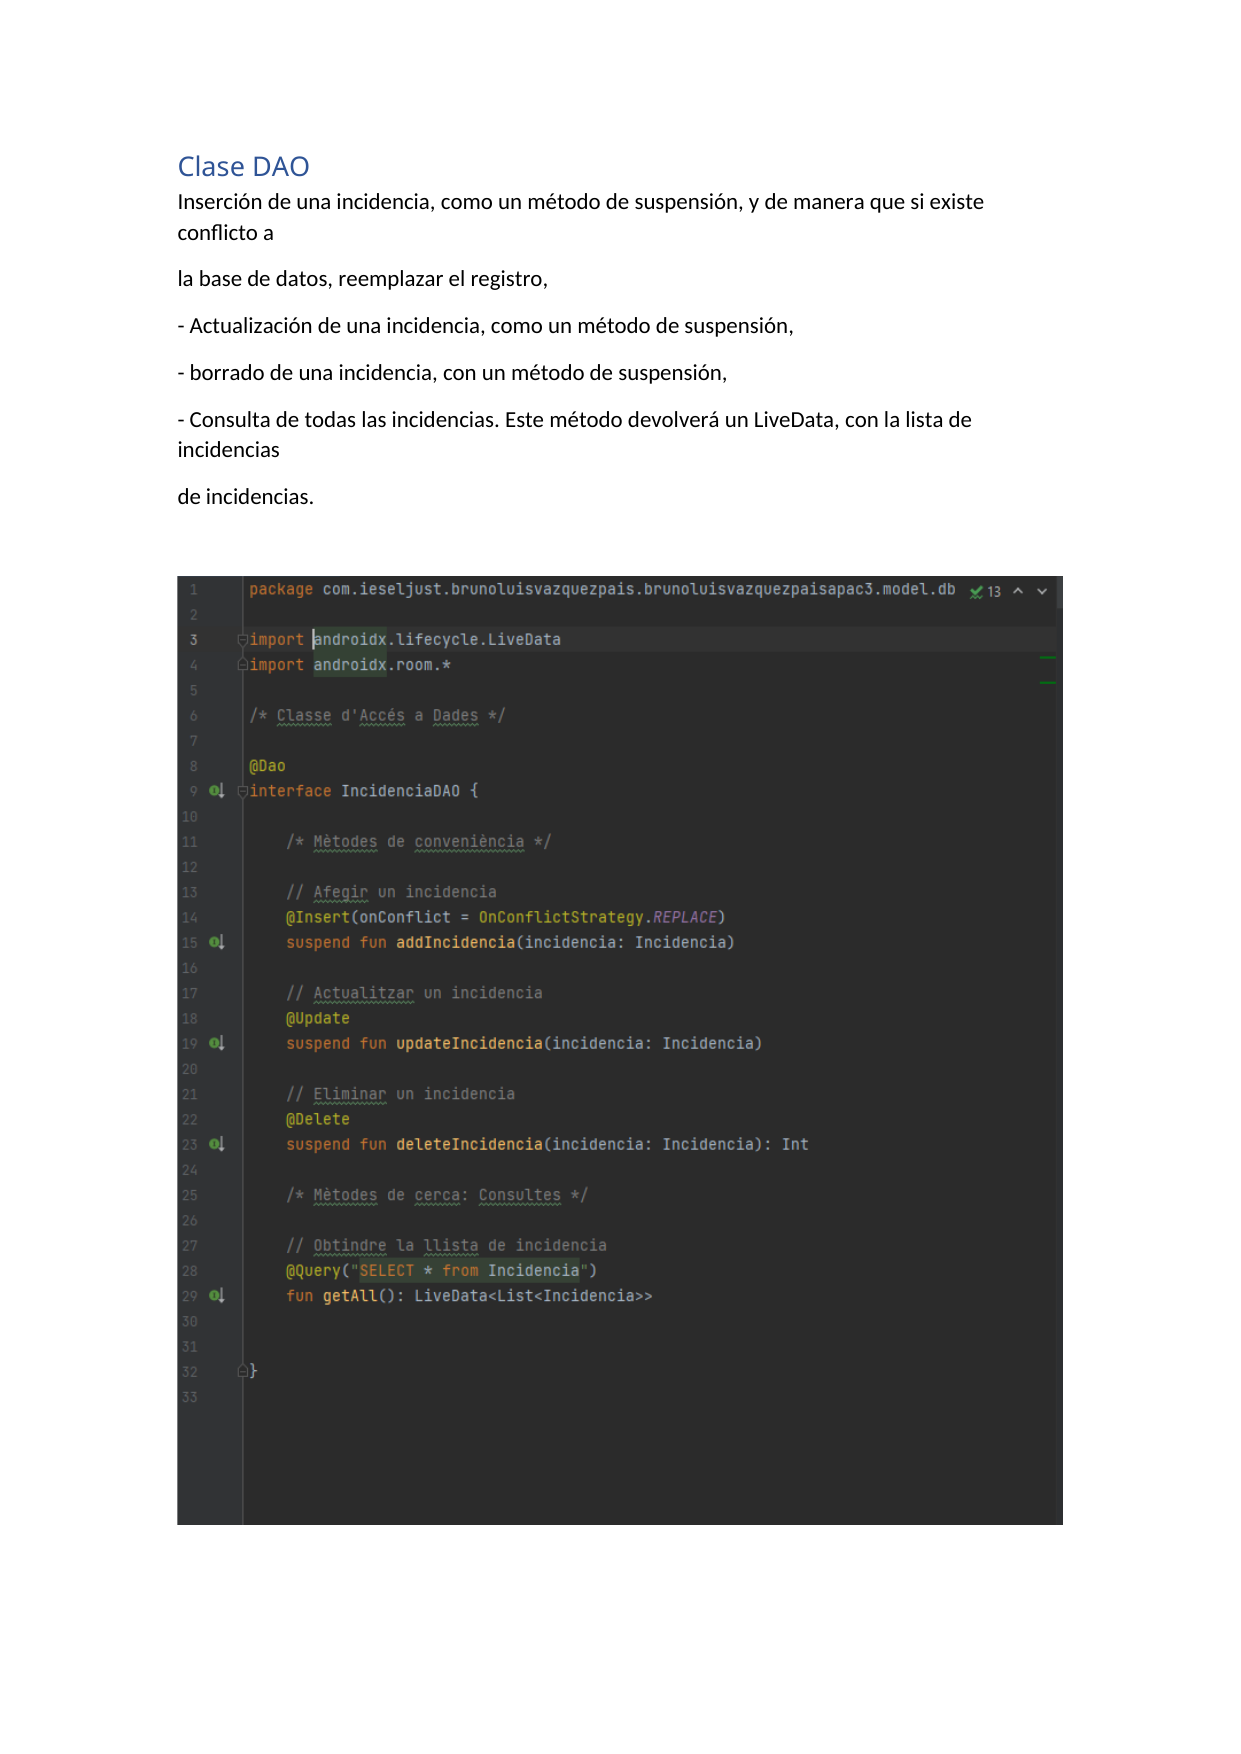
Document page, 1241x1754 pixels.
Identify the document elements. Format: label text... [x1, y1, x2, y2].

text la base de datos, reemplazar el registro, [177, 264, 1063, 292]
text - borrado de una incidencia, con un método de suspensión, [177, 358, 1063, 386]
text Inserción de una incidencia, como un método de suspensión, y de manera que si existe conflicto a [177, 187, 1063, 246]
text - Actualización de una incidencia, como un método de suspensión, [177, 311, 1063, 339]
text - Consulta de todas las incidencias. Este método devolverá un LiveData, con la lista de incidencias [177, 405, 1063, 463]
text de incidencias. [177, 482, 1063, 510]
subtitle Clase DAO [177, 148, 1063, 184]
picture [177, 576, 1063, 1525]
